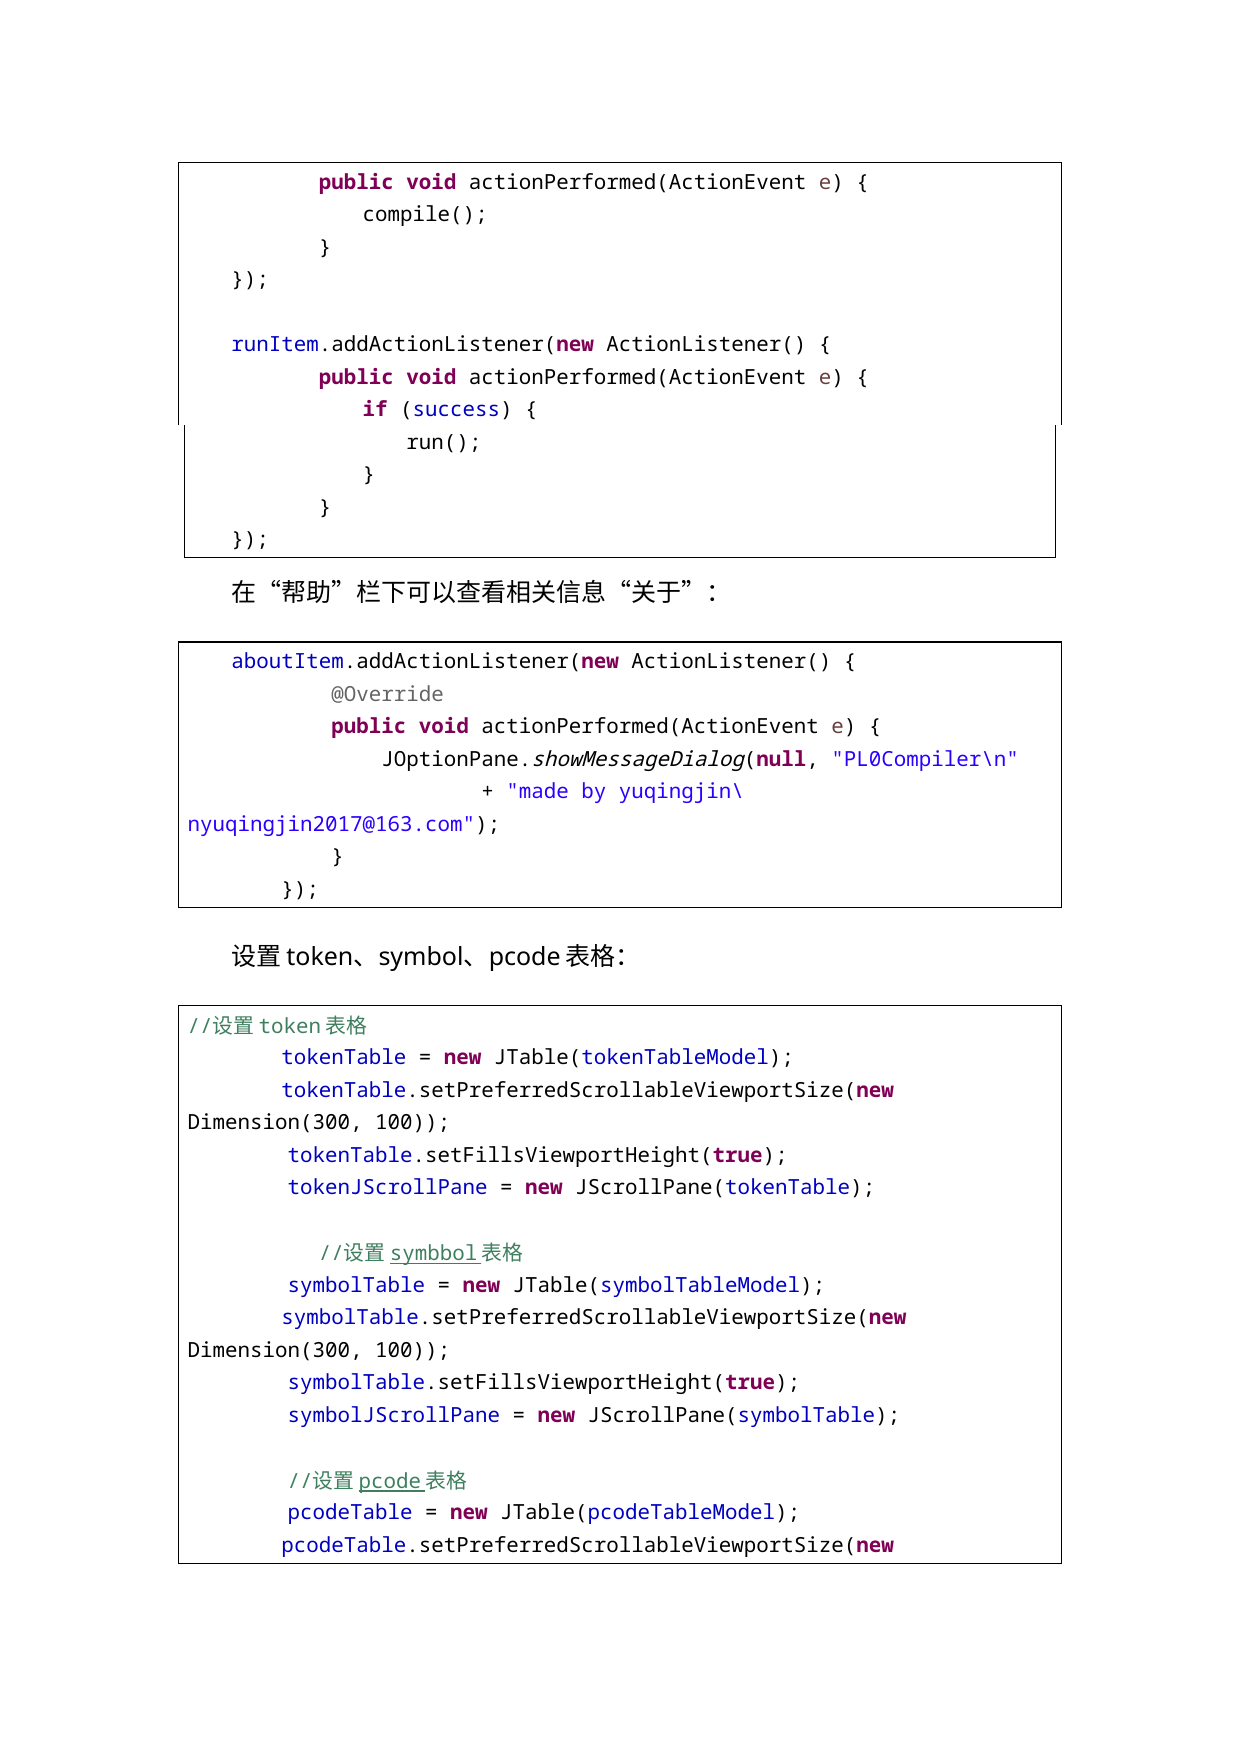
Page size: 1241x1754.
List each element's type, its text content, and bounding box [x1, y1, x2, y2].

text } [187, 839, 1053, 869]
text aboutItem.addActionListener(new ActionListener() { [179, 643, 1061, 677]
text tokenTable.setFillsViewportHeight(true); [187, 1138, 1053, 1171]
text }); [187, 263, 1053, 295]
text symbolTable = new JTable(symbolTableModel); [187, 1268, 1053, 1301]
text JOptionPane.showMessageDialog(null, "PL0Compiler\n" [187, 742, 1053, 774]
text tokenTable.setPreferredScrollableViewportSize(new Dimension(300, 100)); [187, 1073, 1053, 1138]
text public void actionPerformed(ActionEvent e) { [187, 709, 1053, 742]
text pcodeTable = new JTable(pcodeTableModel); [187, 1496, 1053, 1525]
text compile(); [187, 198, 1053, 230]
text @Override [187, 677, 1053, 709]
text run(); [187, 425, 1053, 458]
text tokenTable = new JTable(tokenTableModel); [187, 1041, 1053, 1073]
text }); [179, 869, 1061, 907]
text 在“帮助”栏下可以查看相关信息“关于”： [187, 558, 1053, 623]
text }); [185, 519, 1055, 557]
text symbolJScrollPane = new JScrollPane(symbolTable); [187, 1398, 1053, 1431]
text } [187, 230, 1053, 263]
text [179, 1525, 1061, 1563]
text 设置token、symbol、pcode表格： [187, 922, 1053, 987]
text runItem.addActionListener(new ActionListener() { [187, 328, 1053, 360]
text public void actionPerformed(ActionEvent e) { [179, 163, 1061, 198]
text + "made by yuqingjin\nyuqingjin2017@163.com"); [187, 774, 1053, 839]
text } [187, 458, 1053, 490]
text if (success) { [187, 393, 1053, 425]
text //设置token表格 [179, 1006, 1061, 1041]
text symbolTable.setFillsViewportHeight(true); [187, 1366, 1053, 1398]
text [187, 360, 1053, 393]
text //设置pcode表格 [187, 1463, 1053, 1496]
text symbolTable.setPreferredScrollableViewportSize(new Dimension(300, 100)); [187, 1301, 1053, 1366]
text tokenJScrollPane = new JScrollPane(tokenTable); [187, 1171, 1053, 1203]
text //设置symbbol表格 [187, 1236, 1053, 1268]
text } [187, 490, 1053, 519]
